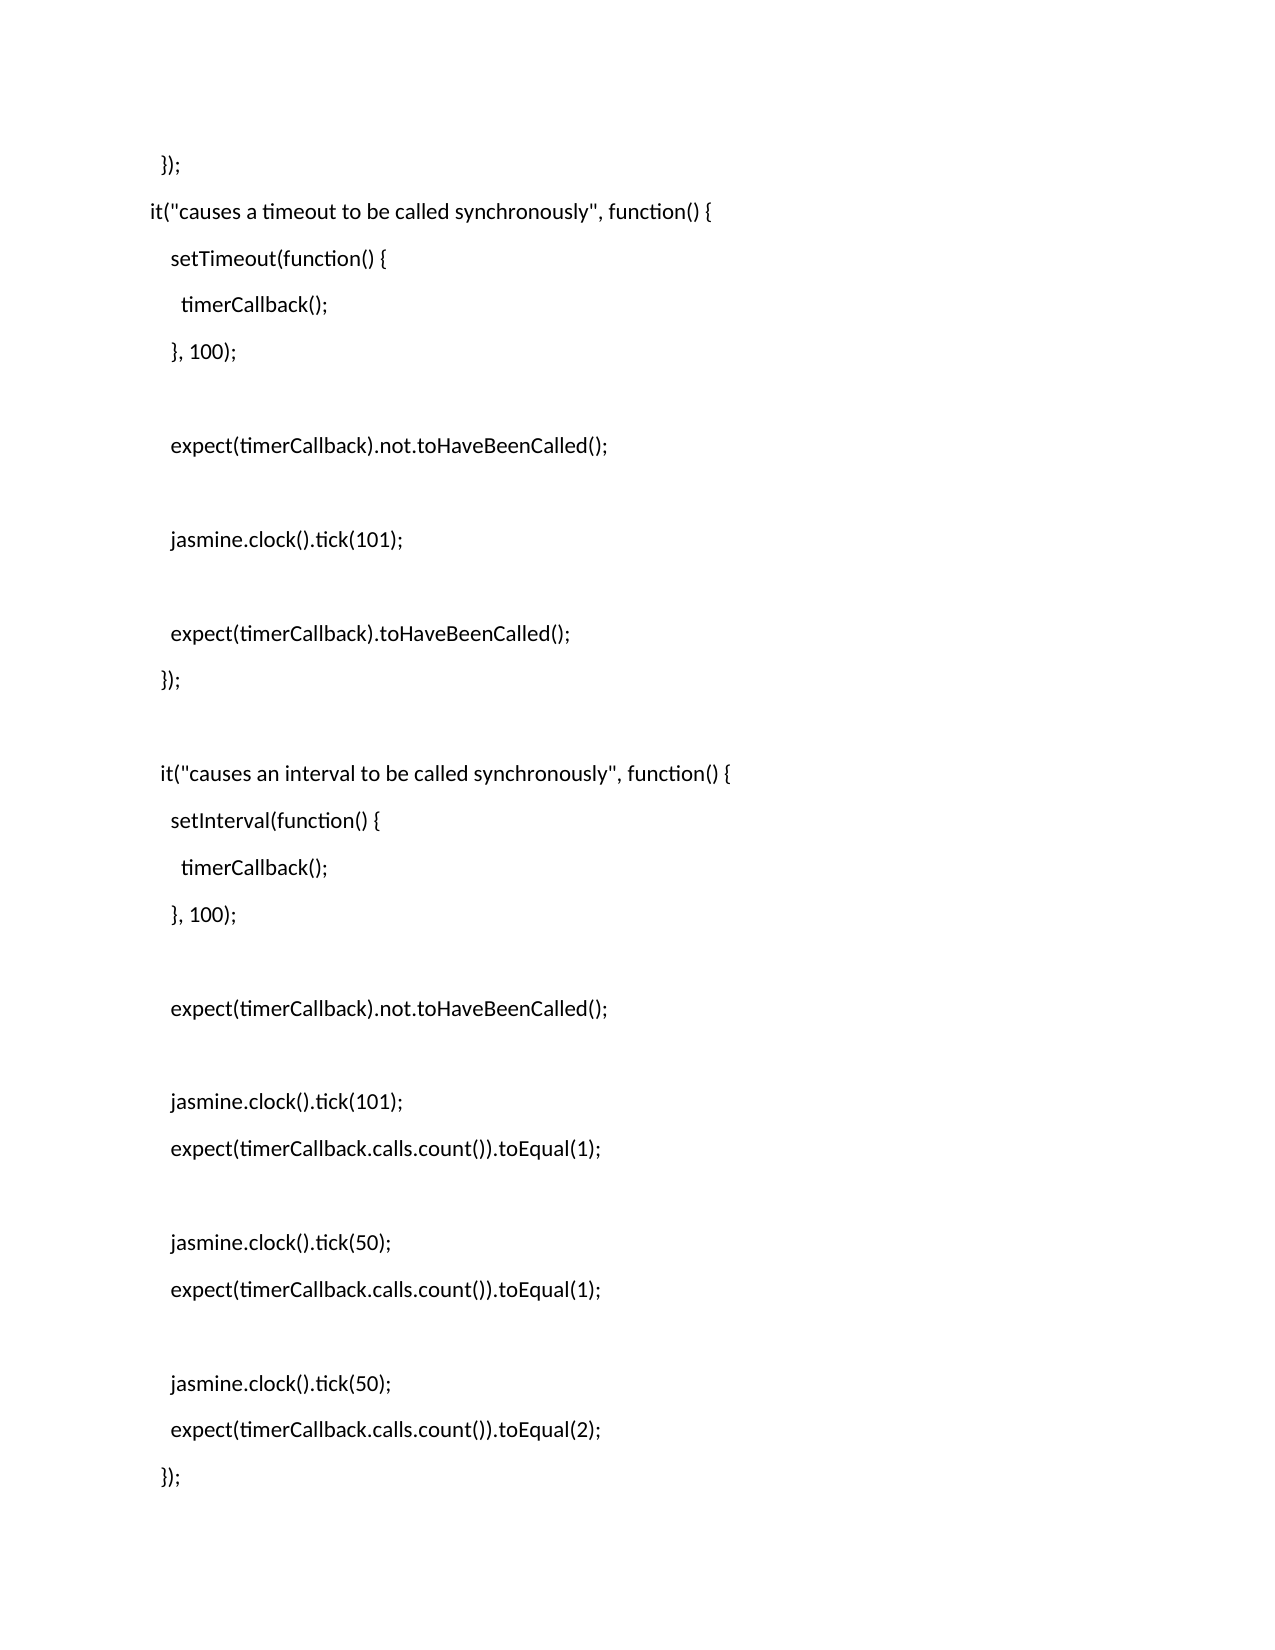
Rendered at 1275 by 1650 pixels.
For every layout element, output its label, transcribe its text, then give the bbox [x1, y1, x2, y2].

text expect(timerCallback.calls.count()).toEqual(1); [150, 1275, 1125, 1303]
text expect(timerCallback).not.toHaveBeenCalled(); [150, 994, 1125, 1022]
text expect(timerCallback.calls.count()).toEqual(2); [150, 1416, 1125, 1444]
text jasmine.clock().tick(50); [150, 1369, 1125, 1397]
text setTimeout(function() { [150, 244, 1125, 272]
text expect(timerCallback).not.toHaveBeenCalled(); [150, 431, 1125, 459]
text expect(timerCallback.calls.count()).toEqual(1); [150, 1134, 1125, 1162]
text }); [150, 1462, 1125, 1491]
text jasmine.clock().tick(50); [150, 1228, 1125, 1256]
text }, 100); [150, 337, 1125, 366]
text expect(timerCallback).toHaveBeenCalled(); [150, 619, 1125, 647]
text jasmine.clock().tick(101); [150, 525, 1125, 553]
text it("causes a timeout to be called synchronously", function() { [150, 197, 1125, 225]
text }, 100); [150, 900, 1125, 928]
text timerCallback(); [150, 291, 1125, 319]
text jasmine.clock().tick(101); [150, 1087, 1125, 1116]
text setInterval(function() { [150, 806, 1125, 834]
text }); [150, 150, 1125, 178]
text }); [150, 666, 1125, 694]
text timerCallback(); [150, 853, 1125, 881]
text it("causes an interval to be called synchronously", function() { [150, 759, 1125, 787]
